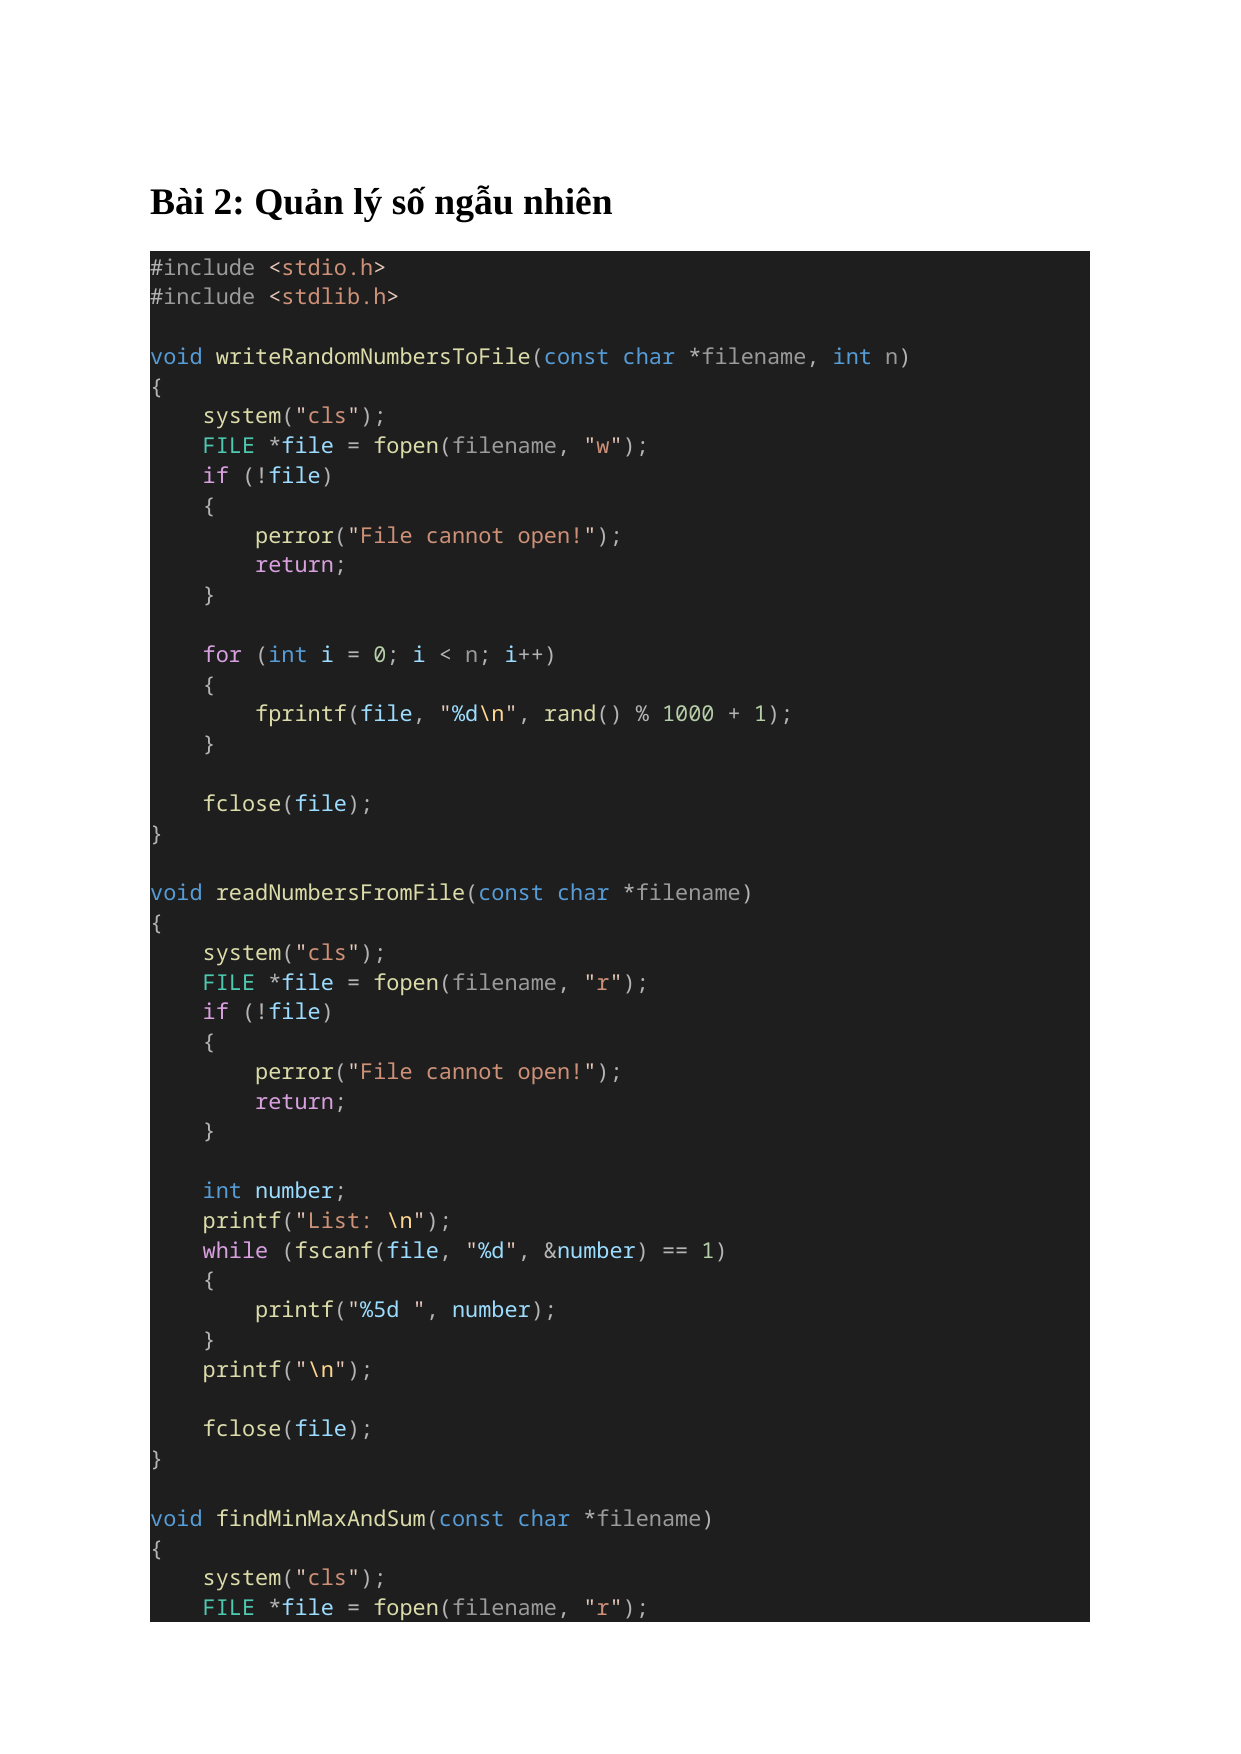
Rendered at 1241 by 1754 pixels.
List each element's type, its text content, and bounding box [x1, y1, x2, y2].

text { [150, 1026, 1090, 1056]
text } [150, 817, 1090, 847]
text { [150, 907, 1090, 937]
text system("cls"); [150, 1562, 1090, 1592]
text return; [150, 1086, 1090, 1115]
text fclose(file); [150, 788, 1090, 817]
text void writeRandomNumbersToFile(const char *filename, int n) [150, 341, 1090, 371]
text perror("File cannot open!"); [150, 1056, 1090, 1086]
text printf("\n"); [150, 1354, 1090, 1383]
text { [150, 1264, 1090, 1294]
text #include <stdio.h> [150, 251, 1090, 281]
text } [150, 728, 1090, 758]
text FILE *file = fopen(filename, "r"); [150, 1592, 1090, 1622]
text { [150, 668, 1090, 698]
text FILE *file = fopen(filename, "r"); [150, 966, 1090, 996]
text return; [150, 549, 1090, 579]
text void findMinMaxAndSum(const char *filename) [150, 1503, 1090, 1532]
text Bài 2: Quản lý số ngẫu nhiên [150, 179, 1090, 222]
text if (!file) [150, 460, 1090, 490]
text } [150, 1324, 1090, 1354]
text for (int i = 0; i < n; i++) [150, 639, 1090, 668]
text fclose(file); [150, 1413, 1090, 1443]
text FILE *file = fopen(filename, "w"); [150, 430, 1090, 460]
text int number; [150, 1175, 1090, 1205]
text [150, 1234, 1090, 1264]
text { [150, 490, 1090, 519]
text printf("List: \n"); [150, 1205, 1090, 1234]
text } [150, 579, 1090, 609]
text void readNumbersFromFile(const char *filename) [150, 877, 1090, 907]
text perror("File cannot open!"); [150, 519, 1090, 549]
text } [150, 1443, 1090, 1473]
text if (!file) [150, 996, 1090, 1026]
text { [150, 1532, 1090, 1562]
text printf("%5d ", number); [150, 1294, 1090, 1324]
text { [150, 371, 1090, 400]
text system("cls"); [150, 937, 1090, 966]
text fprintf(file, "%d\n", rand() % 1000 + 1); [150, 698, 1090, 728]
text system("cls"); [150, 400, 1090, 430]
text } [150, 1115, 1090, 1145]
text #include <stdlib.h> [150, 281, 1090, 311]
